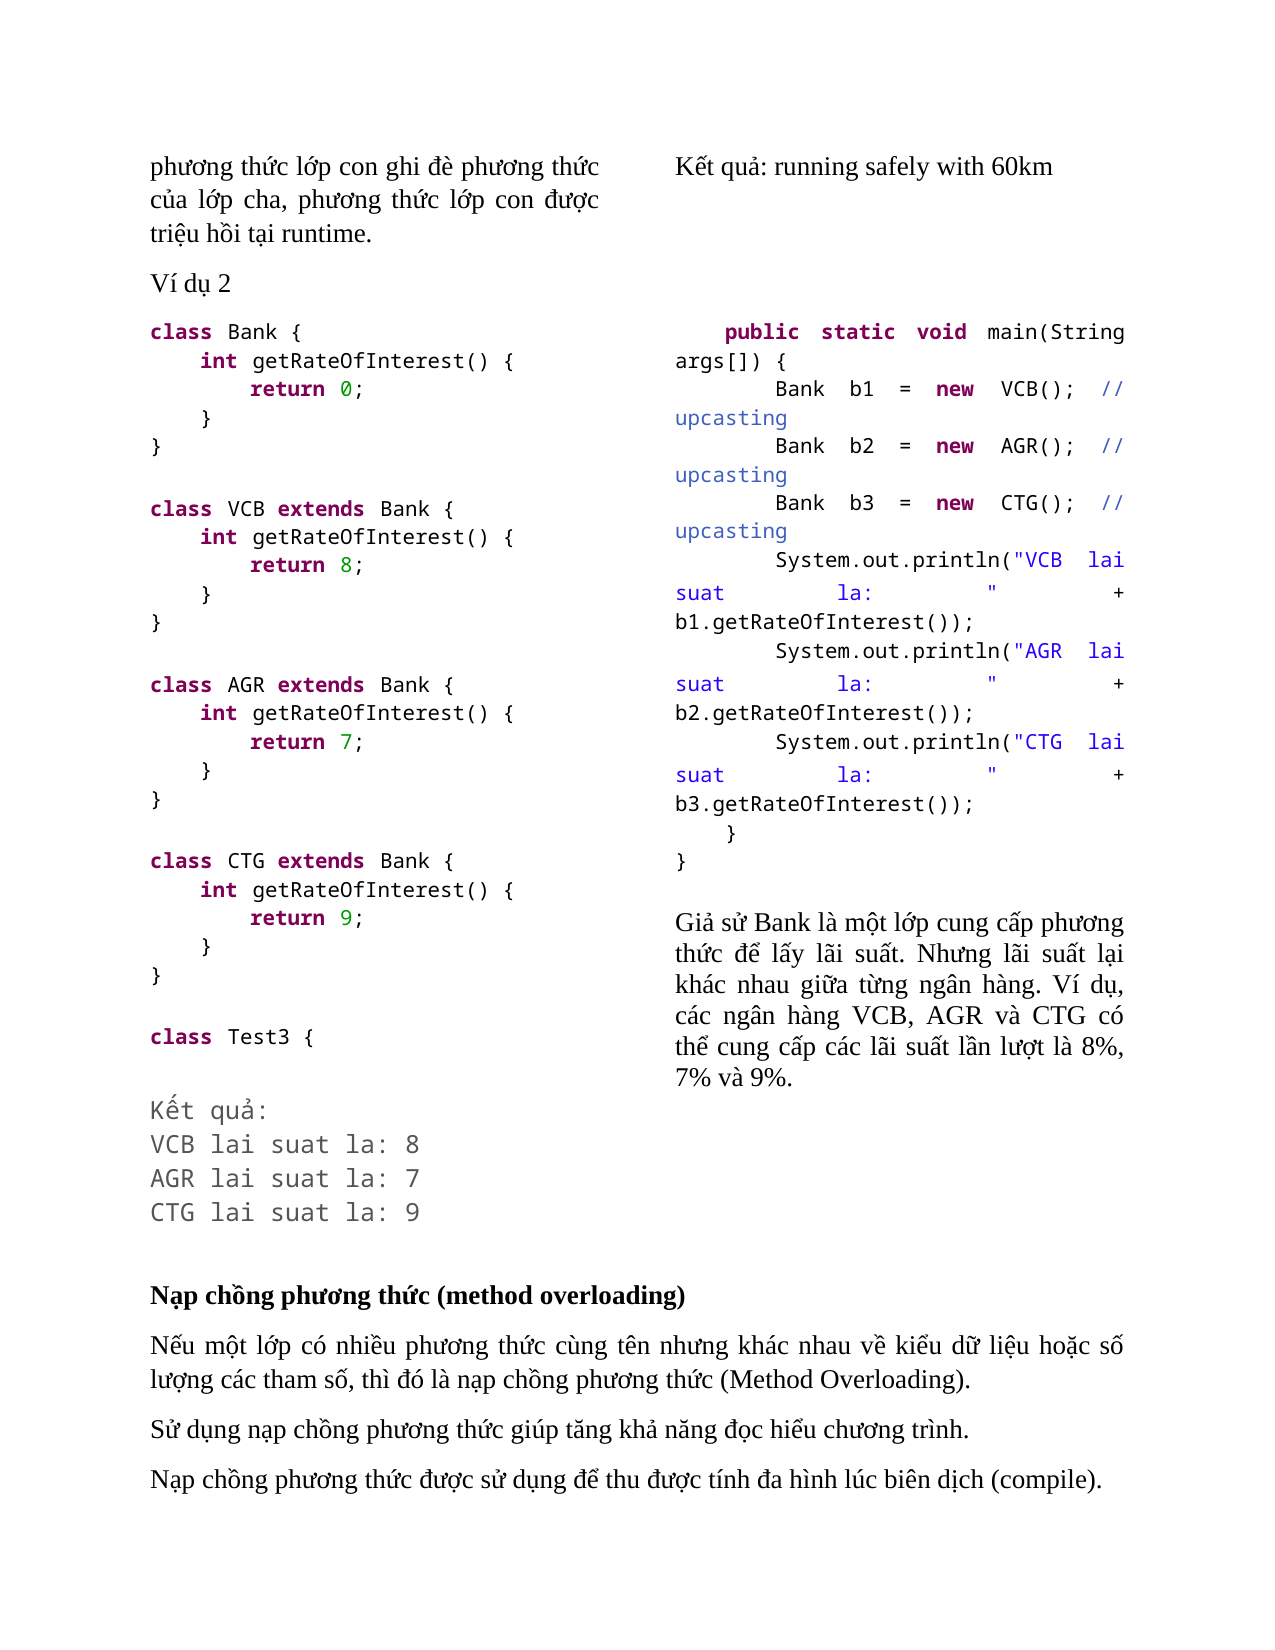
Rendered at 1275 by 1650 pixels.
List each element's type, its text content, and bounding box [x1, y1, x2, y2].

text int getRateOfInterest() { [150, 875, 600, 903]
text System.out.println("CTG lai suat la: " + b3.getRateOfInterest()); [675, 727, 1125, 818]
text return 8; [150, 551, 600, 579]
text Bank b2 = new AGR(); // upcasting [675, 431, 1125, 488]
text } [150, 784, 600, 812]
text class AGR extends Bank { [150, 670, 600, 698]
text Ví dụ 2 [150, 267, 1125, 298]
text Sử dụng nạp chồng phương thức giúp tăng khả năng đọc hiểu chương trình. [150, 1413, 1125, 1444]
text int getRateOfInterest() { [150, 522, 600, 551]
text Giả sử Bank là một lớp cung cấp phương thức để lấy lãi suất. Nhưng lãi suất lại khác nhau giữa từng ngân hàng. Ví dụ, các ngân hàng VCB, AGR và CTG có thể cung cấp các lãi suất lần lượt là 8%, 7% và 9%. [675, 906, 1125, 1093]
text } [150, 579, 600, 607]
text Bank b1 = new VCB(); // upcasting [675, 374, 1125, 431]
text } [150, 932, 600, 960]
text AGR lai suat la: 7 [150, 1161, 1125, 1195]
text int getRateOfInterest() { [150, 698, 600, 727]
text Nạp chồng phương thức được sử dụng để thu được tính đa hình lúc biên dịch (compile). [150, 1463, 1125, 1494]
text CTG lai suat la: 9 [150, 1195, 1125, 1229]
text Bank b3 = new CTG(); // upcasting [675, 488, 1125, 545]
text } [675, 846, 1125, 875]
text } [150, 431, 600, 460]
text class Test3 { [150, 1022, 600, 1051]
text public static void main(String args[]) { [675, 317, 1125, 374]
text int getRateOfInterest() { [150, 346, 600, 374]
text } [150, 755, 600, 784]
text Kết quả: running safely with 60km [675, 150, 1125, 181]
text System.out.println("AGR lai suat la: " + b2.getRateOfInterest()); [675, 636, 1125, 727]
text class CTG extends Bank { [150, 846, 600, 875]
text class Bank { [150, 317, 600, 346]
text } [150, 960, 600, 988]
text Nếu một lớp có nhiều phương thức cùng tên nhưng khác nhau về kiểu dữ liệu hoặc số lượng các tham số, thì đó là nạp chồng phương thức (Method Overloading). [150, 1329, 1125, 1394]
text Nạp chồng phương thức (method overloading) [150, 1279, 1125, 1310]
text } [150, 607, 600, 636]
text return 9; [150, 903, 600, 932]
text return 0; [150, 374, 600, 403]
text Kết quả: [150, 1093, 1125, 1127]
text } [675, 818, 1125, 846]
text System.out.println("VCB lai suat la: " + b1.getRateOfInterest()); [675, 545, 1125, 636]
text return 7; [150, 727, 600, 755]
text } [150, 403, 600, 431]
text class VCB extends Bank { [150, 494, 600, 522]
text VCB lai suat la: 8 [150, 1127, 1125, 1161]
